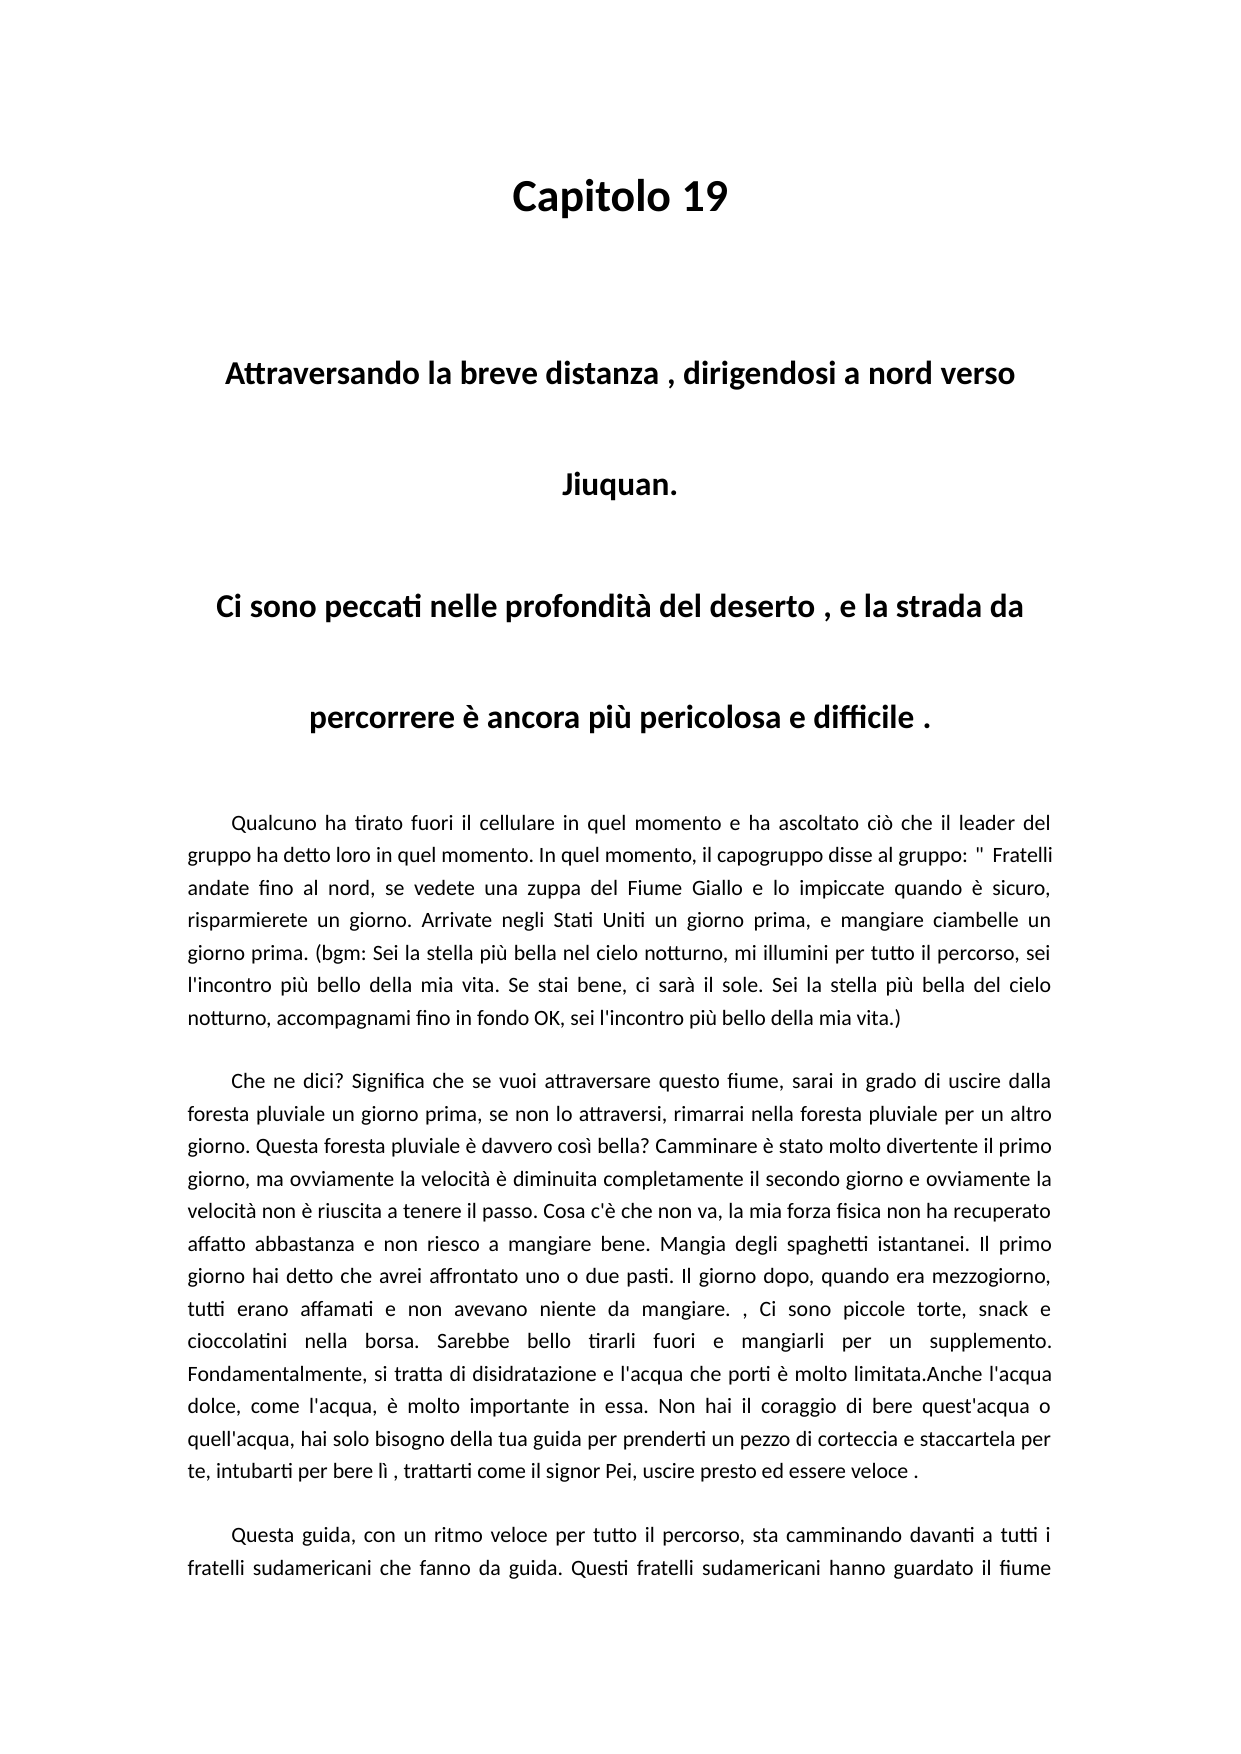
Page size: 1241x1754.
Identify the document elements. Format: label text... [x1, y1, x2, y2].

subtitle Attraversando la breve distanza , dirigendosi a nord verso Jiuquan. [187, 339, 1053, 516]
subtitle Ci sono peccati nelle profondità del deserto , e la strada da percorrere è ancora più pericolosa e difficile . [187, 573, 1053, 749]
text Qualcuno ha tirato fuori il cellulare in quel momento e ha ascoltato ciò che il leader del gruppo ha detto loro in quel momento. In quel momento, il capogruppo disse al gruppo: " Fratelli andate fino al nord, se vedete una zuppa del Fiume Giallo e lo impiccate quando è sicuro, risparmierete un giorno. Arrivate negli Stati Uniti un giorno prima, e mangiare ciambelle un giorno prima. (bgm: Sei la stella più bella nel cielo notturno, mi illumini per tutto il percorso, sei l'incontro più bello della mia vita. Se stai bene, ci sarà il sole. Sei la stella più bella del cielo notturno, accompagnami fino in fondo OK, sei l'incontro più bello della mia vita.) [187, 806, 1053, 1033]
subtitle Capitolo 19 [187, 162, 1053, 227]
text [187, 1518, 1053, 1583]
text Che ne dici? Significa che se vuoi attraversare questo fiume, sarai in grado di uscire dalla foresta pluviale un giorno prima, se non lo attraversi, rimarrai nella foresta pluviale per un altro giorno. Questa foresta pluviale è davvero così bella? Camminare è stato molto divertente il primo giorno, ma ovviamente la velocità è diminuita completamente il secondo giorno e ovviamente la velocità non è riuscita a tenere il passo. Cosa c'è che non va, la mia forza fisica non ha recuperato affatto abbastanza e non riesco a mangiare bene. Mangia degli spaghetti istantanei. Il primo giorno hai detto che avrei affrontato uno o due pasti. Il giorno dopo, quando era mezzogiorno, tutti erano affamati e non avevano niente da mangiare. , Ci sono piccole torte, snack e cioccolatini nella borsa. Sarebbe bello tirarli fuori e mangiarli per un supplemento. Fondamentalmente, si tratta di disidratazione e l'acqua che porti è molto limitata.Anche l'acqua dolce, come l'acqua, è molto importante in essa. Non hai il coraggio di bere quest'acqua o quell'acqua, hai solo bisogno della tua guida per prenderti un pezzo di corteccia e staccartela per te, intubarti per bere lì , trattarti come il signor Pei, uscire presto ed essere veloce . [187, 1064, 1053, 1487]
